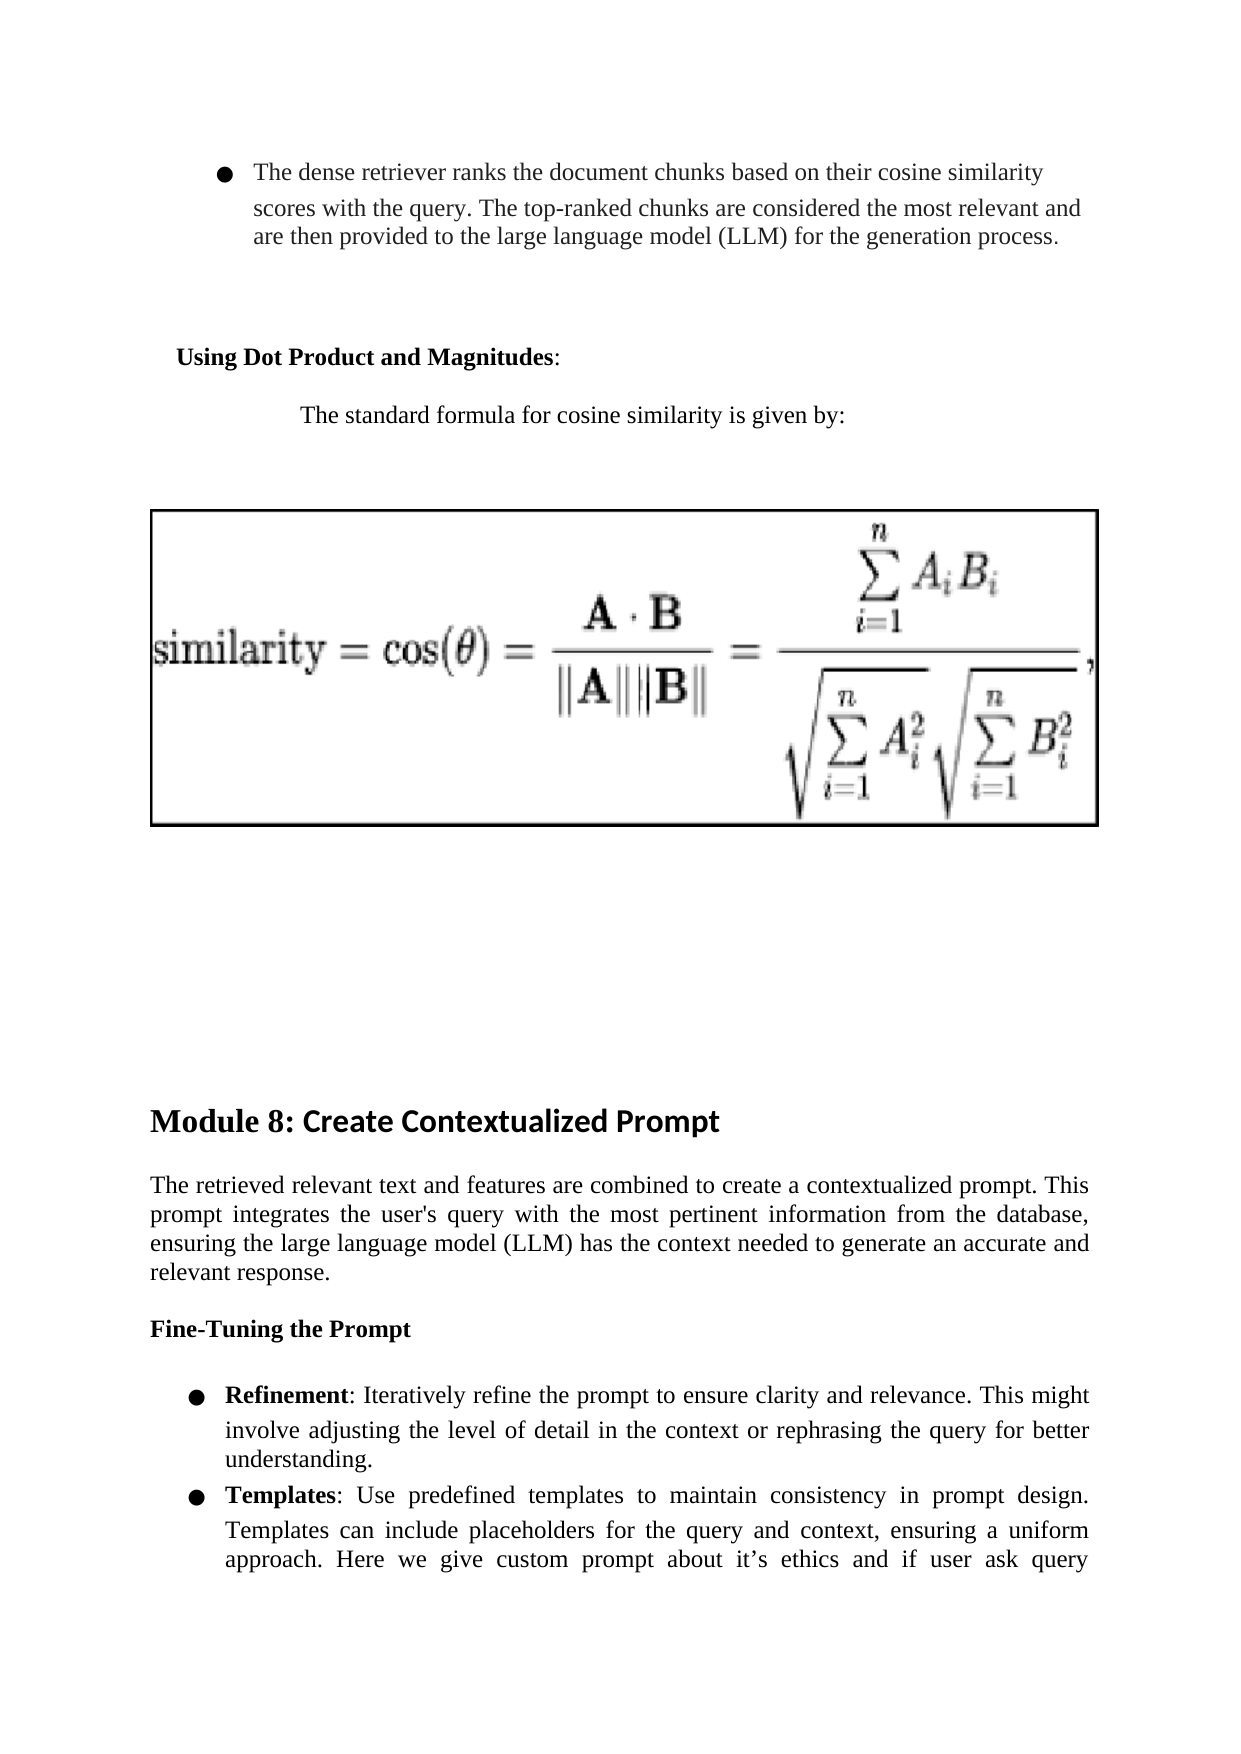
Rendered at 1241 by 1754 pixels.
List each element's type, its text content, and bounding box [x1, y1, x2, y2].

text The standard formula for cosine similarity is given by: [225, 400, 1090, 429]
text  Using Dot Product and Magnitudes: [150, 342, 1090, 371]
list Refinement: Iteratively refine the prompt to ensure clarity and relevance. This might involve adjusting the level of detail in the context or rephrasing the query for better understanding. [187, 1372, 1090, 1473]
list The dense retriever ranks the document chunks based on their cosine similarity scores with the query. The top-ranked chunks are considered the most relevant and are then provided to the large language model (LLM) for the generation process. [216, 150, 1090, 250]
text The retrieved relevant text and features are combined to create a contextualized prompt. This prompt integrates the user's query with the most pertinent information from the database, ensuring the large language model (LLM) has the context needed to generate an accurate and relevant response. [150, 1170, 1090, 1285]
picture [150, 509, 1099, 827]
text Module 8: Create Contextualized Prompt [150, 1100, 1090, 1141]
text Fine-Tuning the Prompt [150, 1314, 1090, 1343]
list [187, 1473, 1090, 1573]
